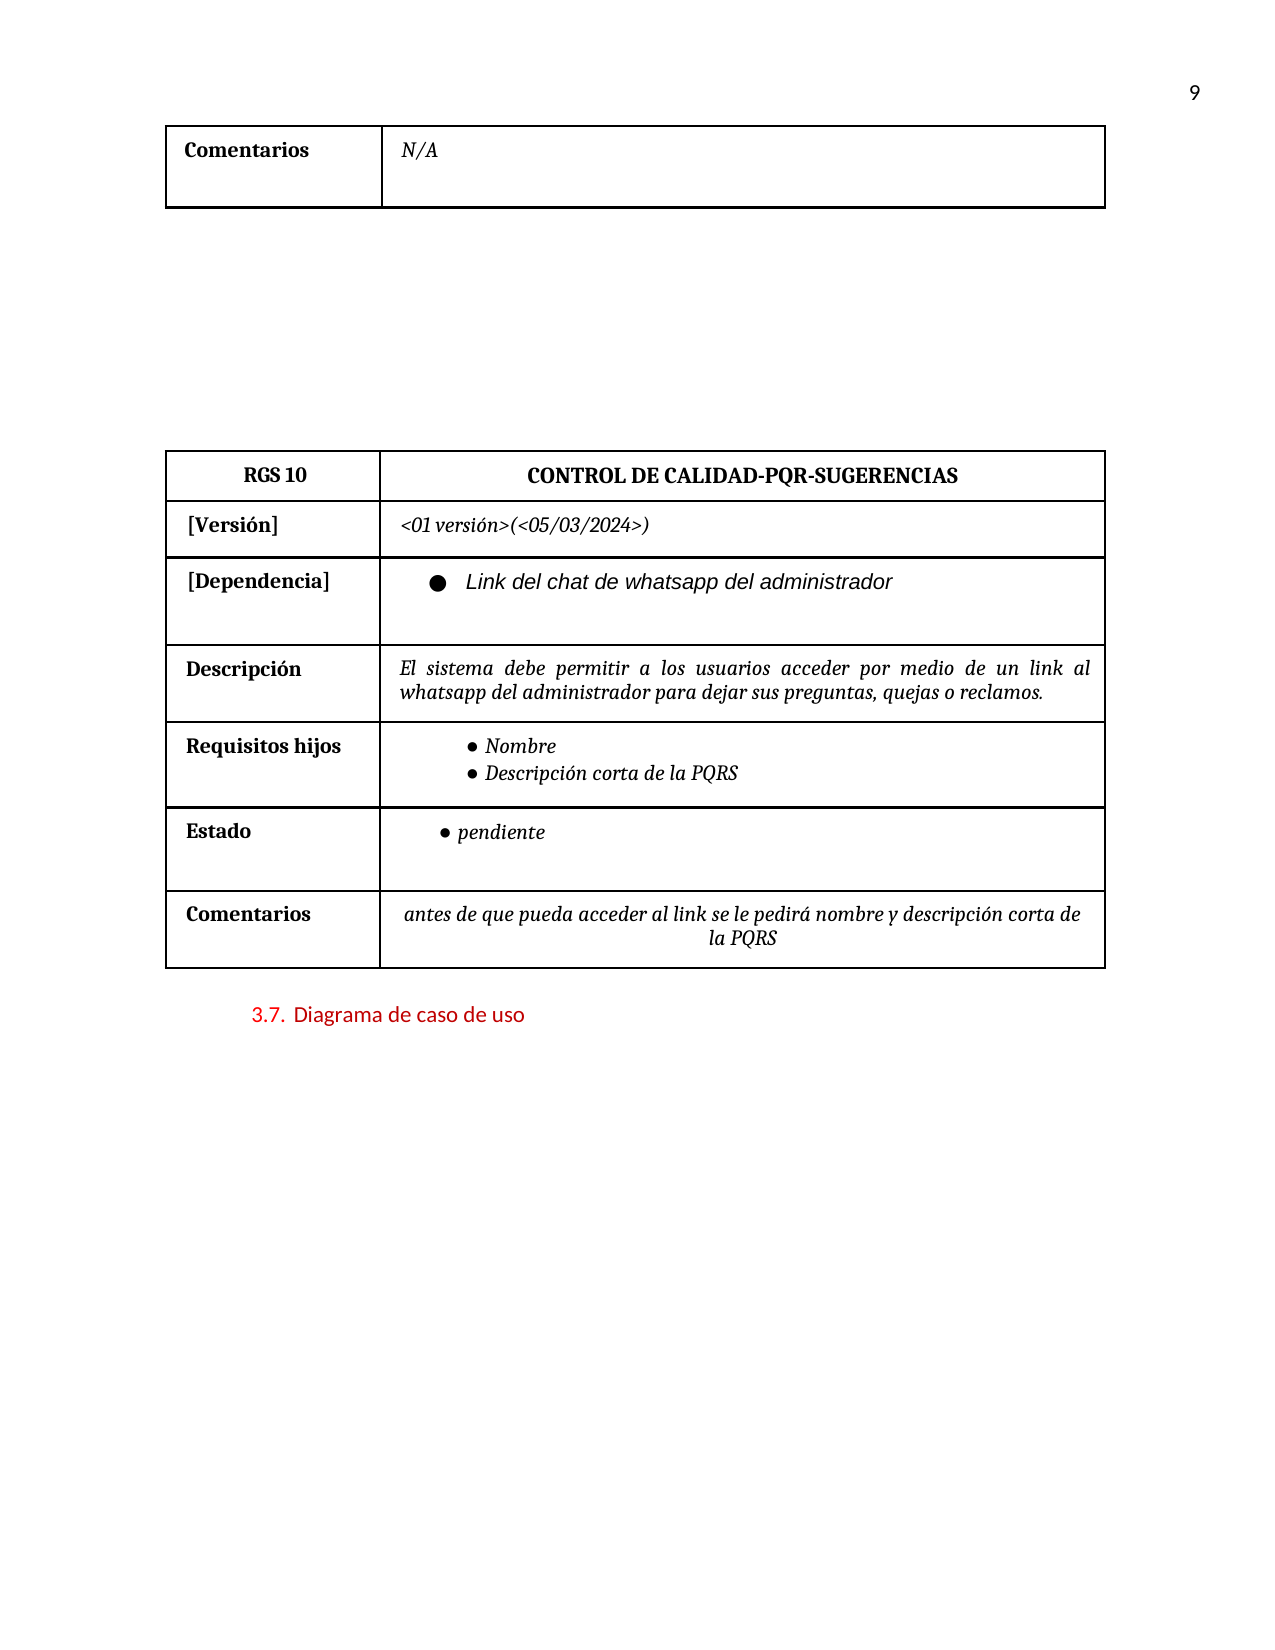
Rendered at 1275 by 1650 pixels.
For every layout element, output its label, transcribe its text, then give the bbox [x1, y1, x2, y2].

table_cell [Dependencia] [167, 559, 379, 644]
list Diagrama de caso de uso [251, 1000, 1200, 1028]
table_cell antes de que pueda acceder al link se le pedirá nombre y descripción corta de la PQRS [381, 892, 1104, 967]
table_cell <01 versión>(<05/03/2024>) [381, 502, 1104, 556]
table_cell [Versión] [167, 502, 379, 556]
table_header RGS 10 [167, 452, 379, 500]
table_header CONTROL DE CALIDAD-PQR-SUGERENCIAS [381, 452, 1104, 500]
table_cell ● pendiente [381, 809, 1104, 890]
table_cell Requisitos hijos [167, 723, 379, 806]
table_cell Comentarios [167, 127, 381, 206]
table_cell El sistema debe permitir a los usuarios acceder por medio de un link al whatsapp del administrador para dejar sus preguntas, quejas o reclamos. [381, 646, 1104, 721]
table_cell Comentarios [167, 892, 379, 967]
table_cell Descripción [167, 646, 379, 721]
table_cell ● Nombre ● Descripción corta de la PQRS [381, 723, 1104, 806]
table_cell N/A [383, 127, 1104, 206]
table_cell Estado [167, 809, 379, 890]
table_cell Link del chat de whatsapp del administrador [381, 559, 1104, 644]
